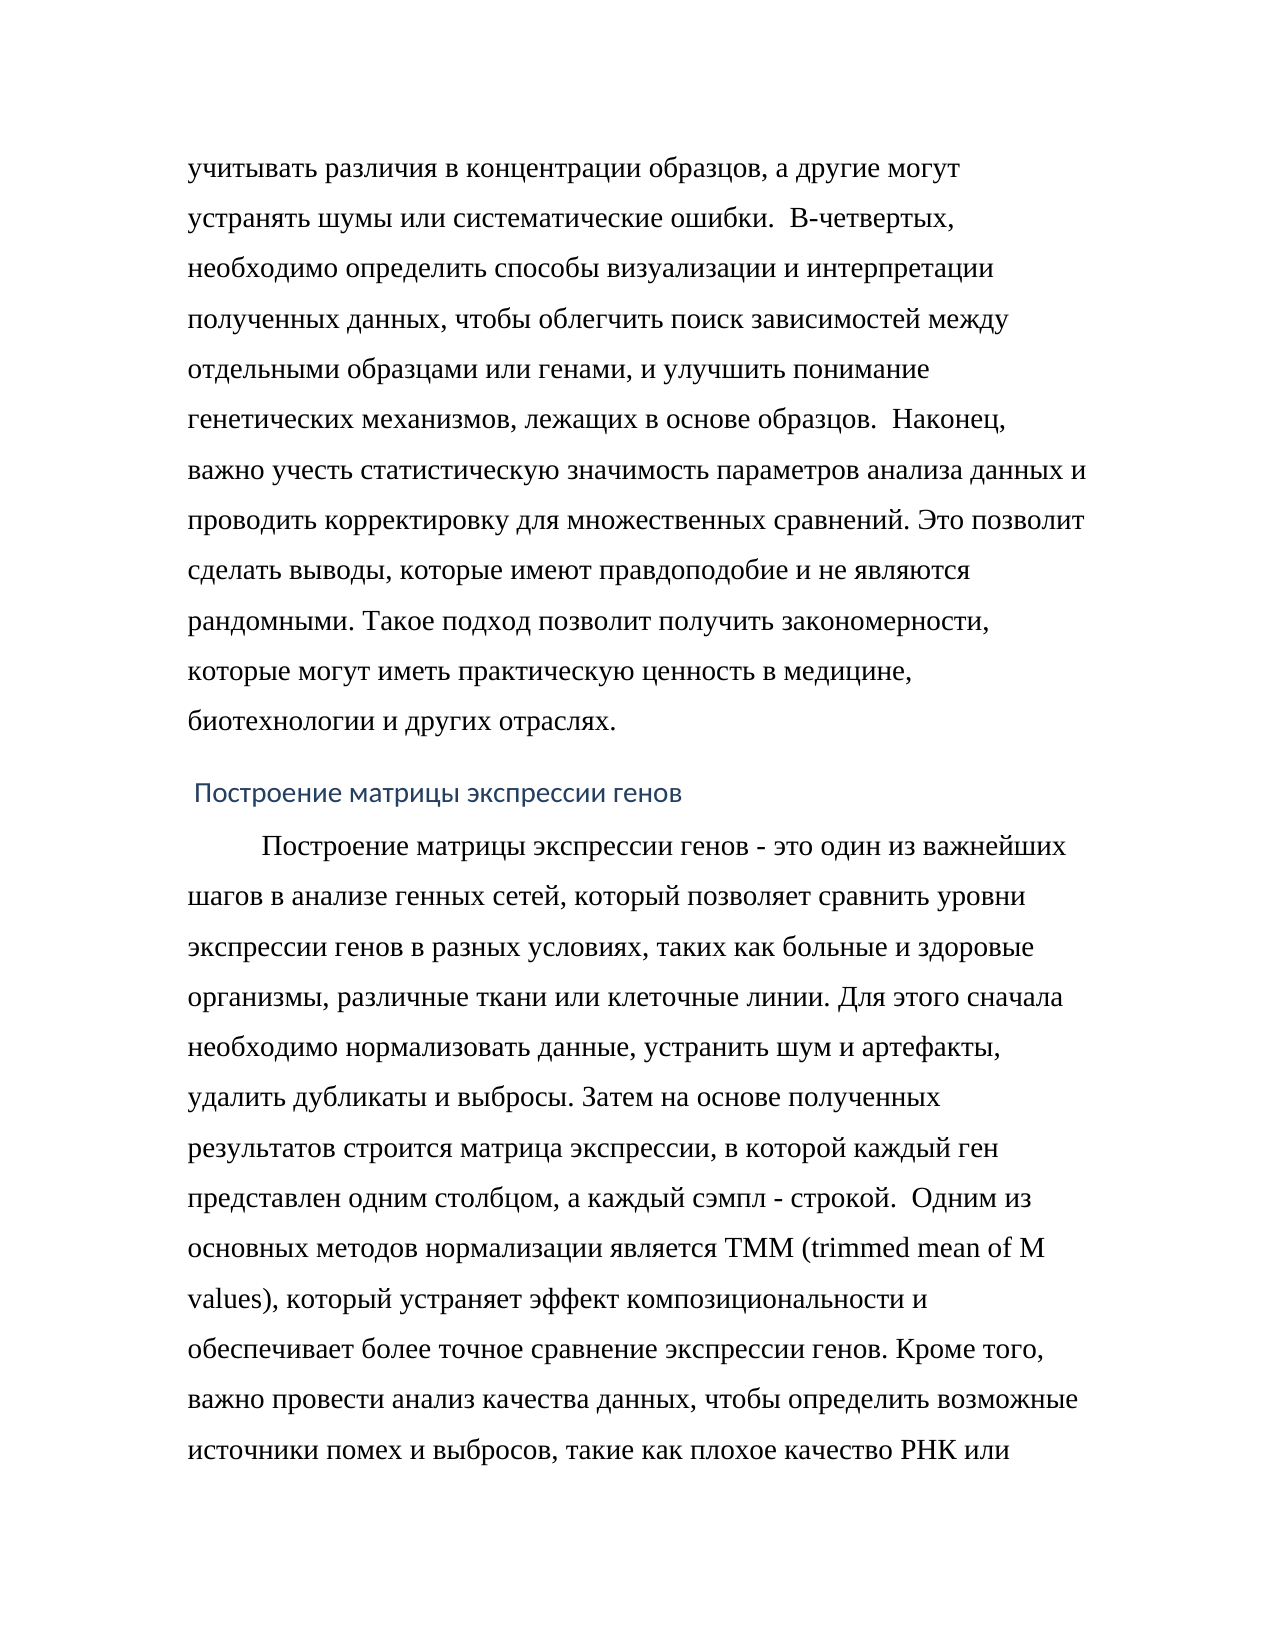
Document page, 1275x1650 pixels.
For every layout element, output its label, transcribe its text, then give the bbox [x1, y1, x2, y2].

subtitle Построение матрицы экспрессии генов [187, 774, 1087, 810]
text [187, 150, 1087, 737]
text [187, 828, 1087, 1465]
